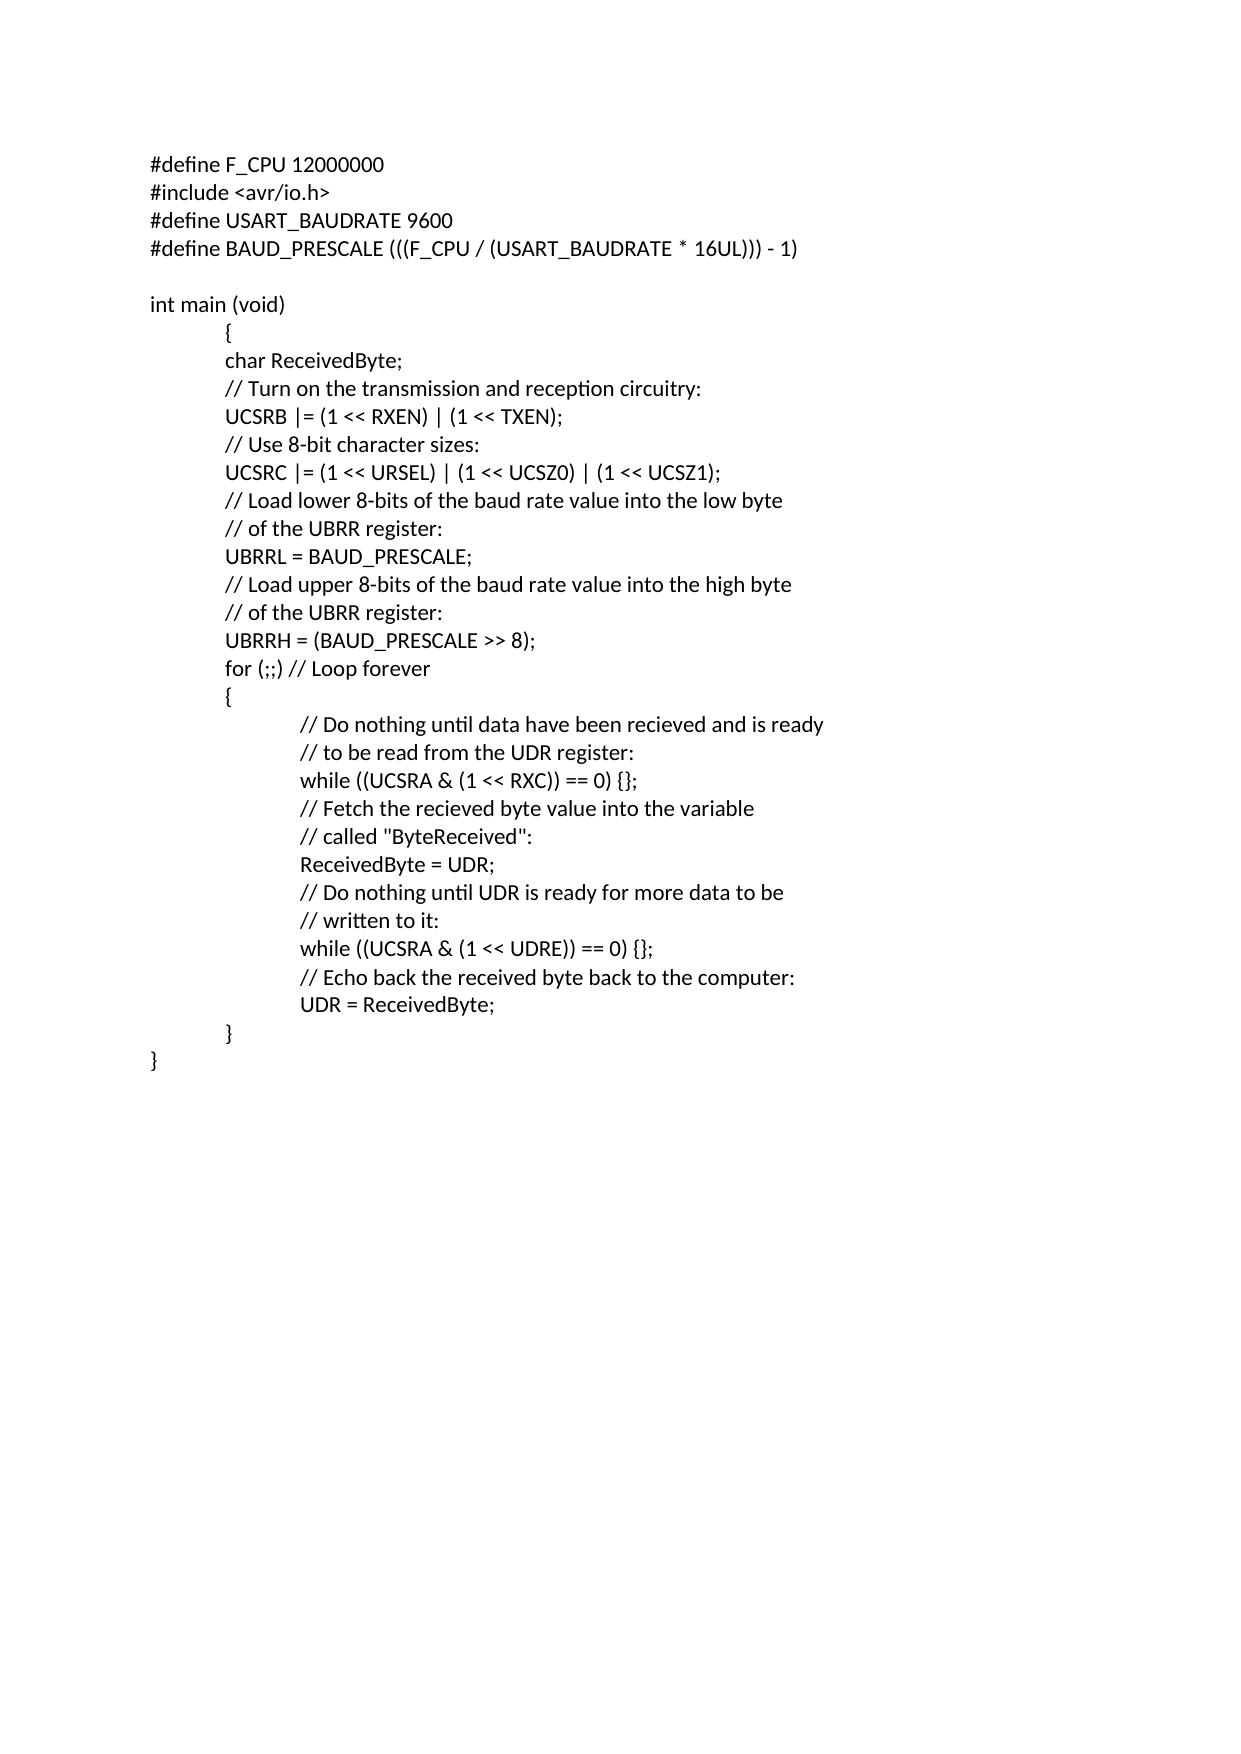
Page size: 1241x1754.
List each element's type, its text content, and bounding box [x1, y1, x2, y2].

text // called "ByteReceived": [150, 822, 1090, 851]
text char ReceivedByte; [150, 346, 1090, 374]
text { [150, 682, 1090, 710]
text { [150, 318, 1090, 346]
text #define BAUD_PRESCALE (((F_CPU / (USART_BAUDRATE * 16UL))) - 1) [150, 234, 1090, 262]
text // written to it: [150, 907, 1090, 934]
text UBRRH = (BAUD_PRESCALE >> 8); [150, 626, 1090, 654]
text while ((UCSRA & (1 << UDRE)) == 0) {}; [150, 934, 1090, 963]
text // Load lower 8-bits of the baud rate value into the low byte [150, 486, 1090, 514]
text UDR = ReceivedByte; [150, 991, 1090, 1019]
text #define F_CPU 12000000 [150, 150, 1090, 178]
text while ((UCSRA & (1 << RXC)) == 0) {}; [150, 766, 1090, 794]
text // Fetch the recieved byte value into the variable [150, 794, 1090, 822]
text // Do nothing until data have been recieved and is ready [150, 710, 1090, 738]
text } [150, 1047, 1090, 1075]
text // of the UBRR register: [150, 598, 1090, 626]
text ReceivedByte = UDR; [150, 851, 1090, 878]
text #include <avr/io.h> [150, 178, 1090, 206]
text } [150, 1019, 1090, 1047]
text // Turn on the transmission and reception circuitry: [150, 374, 1090, 402]
text // Do nothing until UDR is ready for more data to be [150, 878, 1090, 907]
text // to be read from the UDR register: [150, 738, 1090, 766]
text // Load upper 8-bits of the baud rate value into the high byte [150, 570, 1090, 598]
text UBRRL = BAUD_PRESCALE; [150, 542, 1090, 570]
text UCSRC |= (1 << URSEL) | (1 << UCSZ0) | (1 << UCSZ1); [150, 458, 1090, 486]
text // of the UBRR register: [150, 514, 1090, 542]
text for (;;) // Loop forever [150, 654, 1090, 682]
text // Echo back the received byte back to the computer: [150, 963, 1090, 991]
text #define USART_BAUDRATE 9600 [150, 206, 1090, 234]
text UCSRB |= (1 << RXEN) | (1 << TXEN); [150, 402, 1090, 430]
text // Use 8-bit character sizes: [150, 430, 1090, 458]
text int main (void) [150, 290, 1090, 318]
